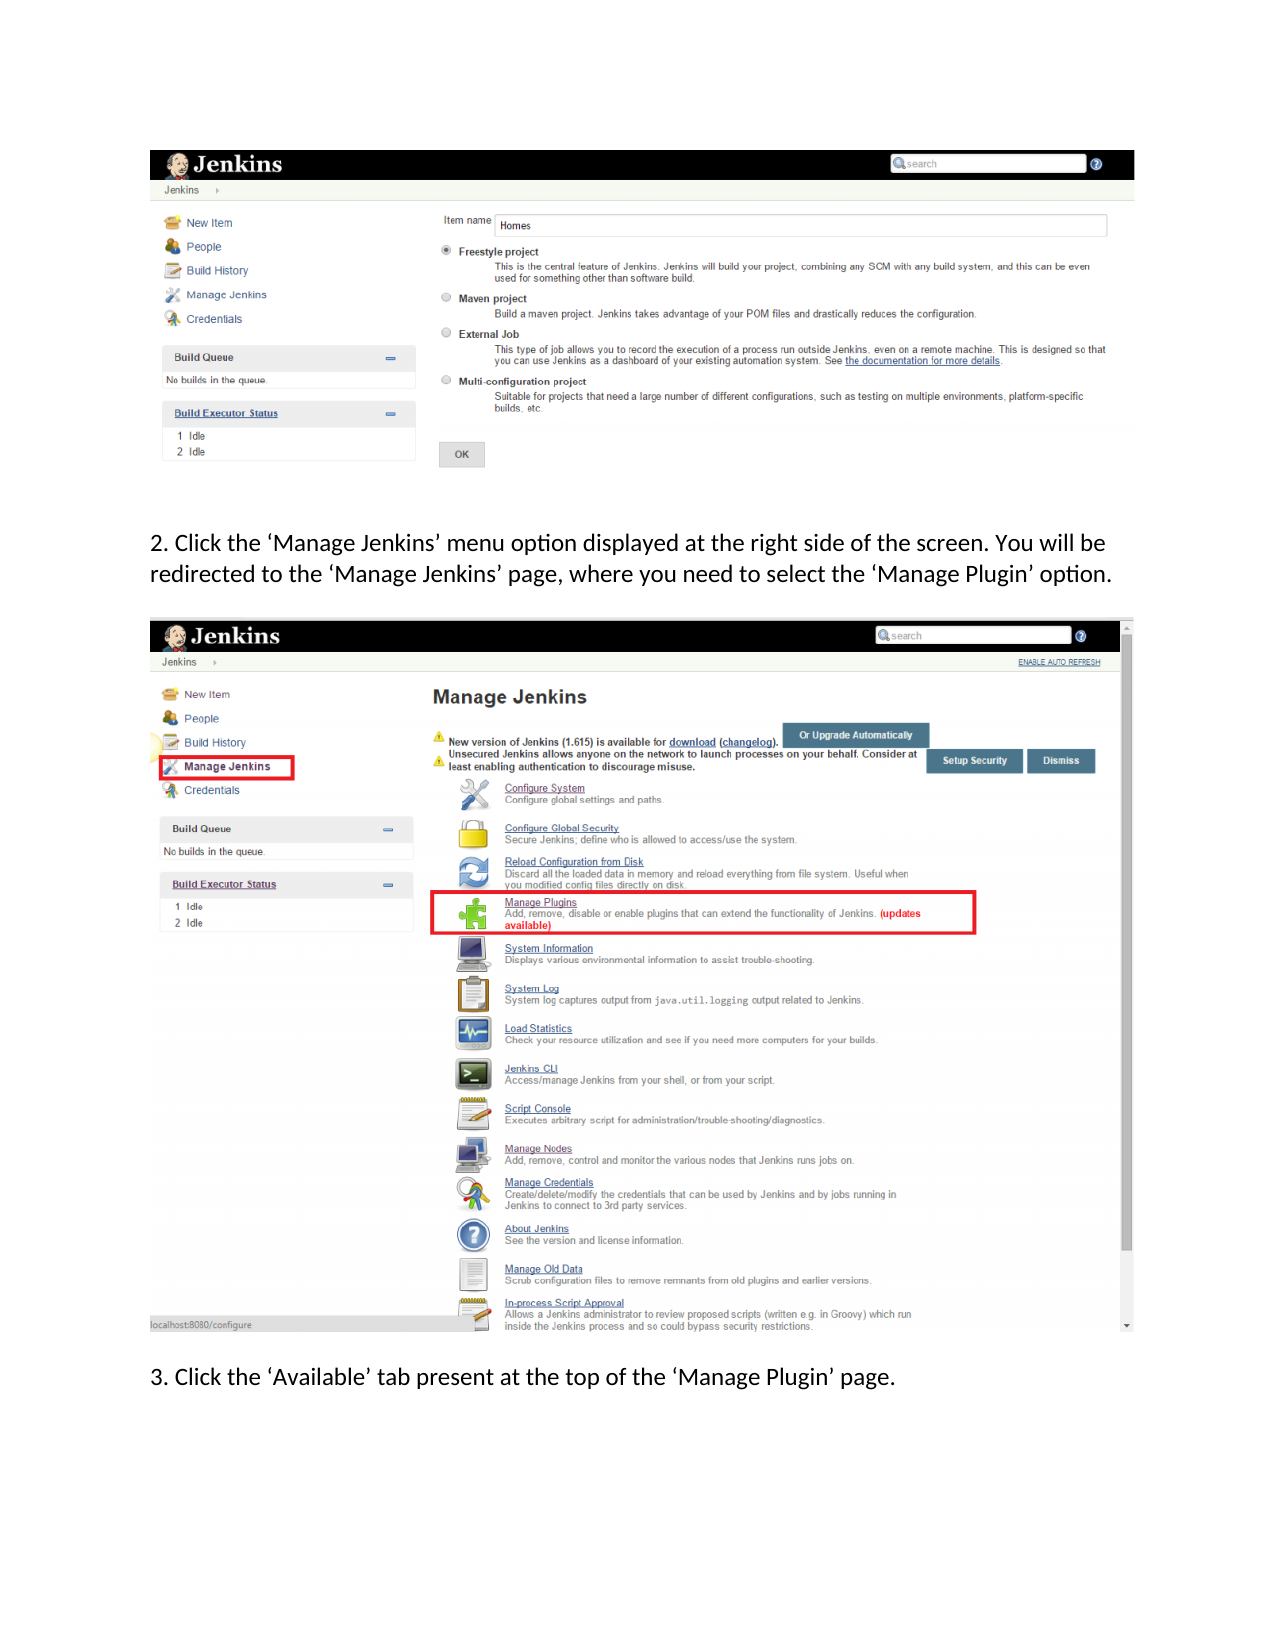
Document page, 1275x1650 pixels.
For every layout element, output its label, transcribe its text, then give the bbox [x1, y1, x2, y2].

picture [150, 150, 1135, 499]
text 3. Click the ‘Available’ tab present at the top of the ‘Manage Plugin’ page. [150, 1361, 1125, 1392]
picture [150, 617, 1135, 1332]
text 2. Click the ‘Manage Jenkins’ menu option displayed at the right side of the screen. You will be redirected to the ‘Manage Jenkins’ page, where you need to select the ‘Manage Plugin’ option. [150, 528, 1125, 589]
